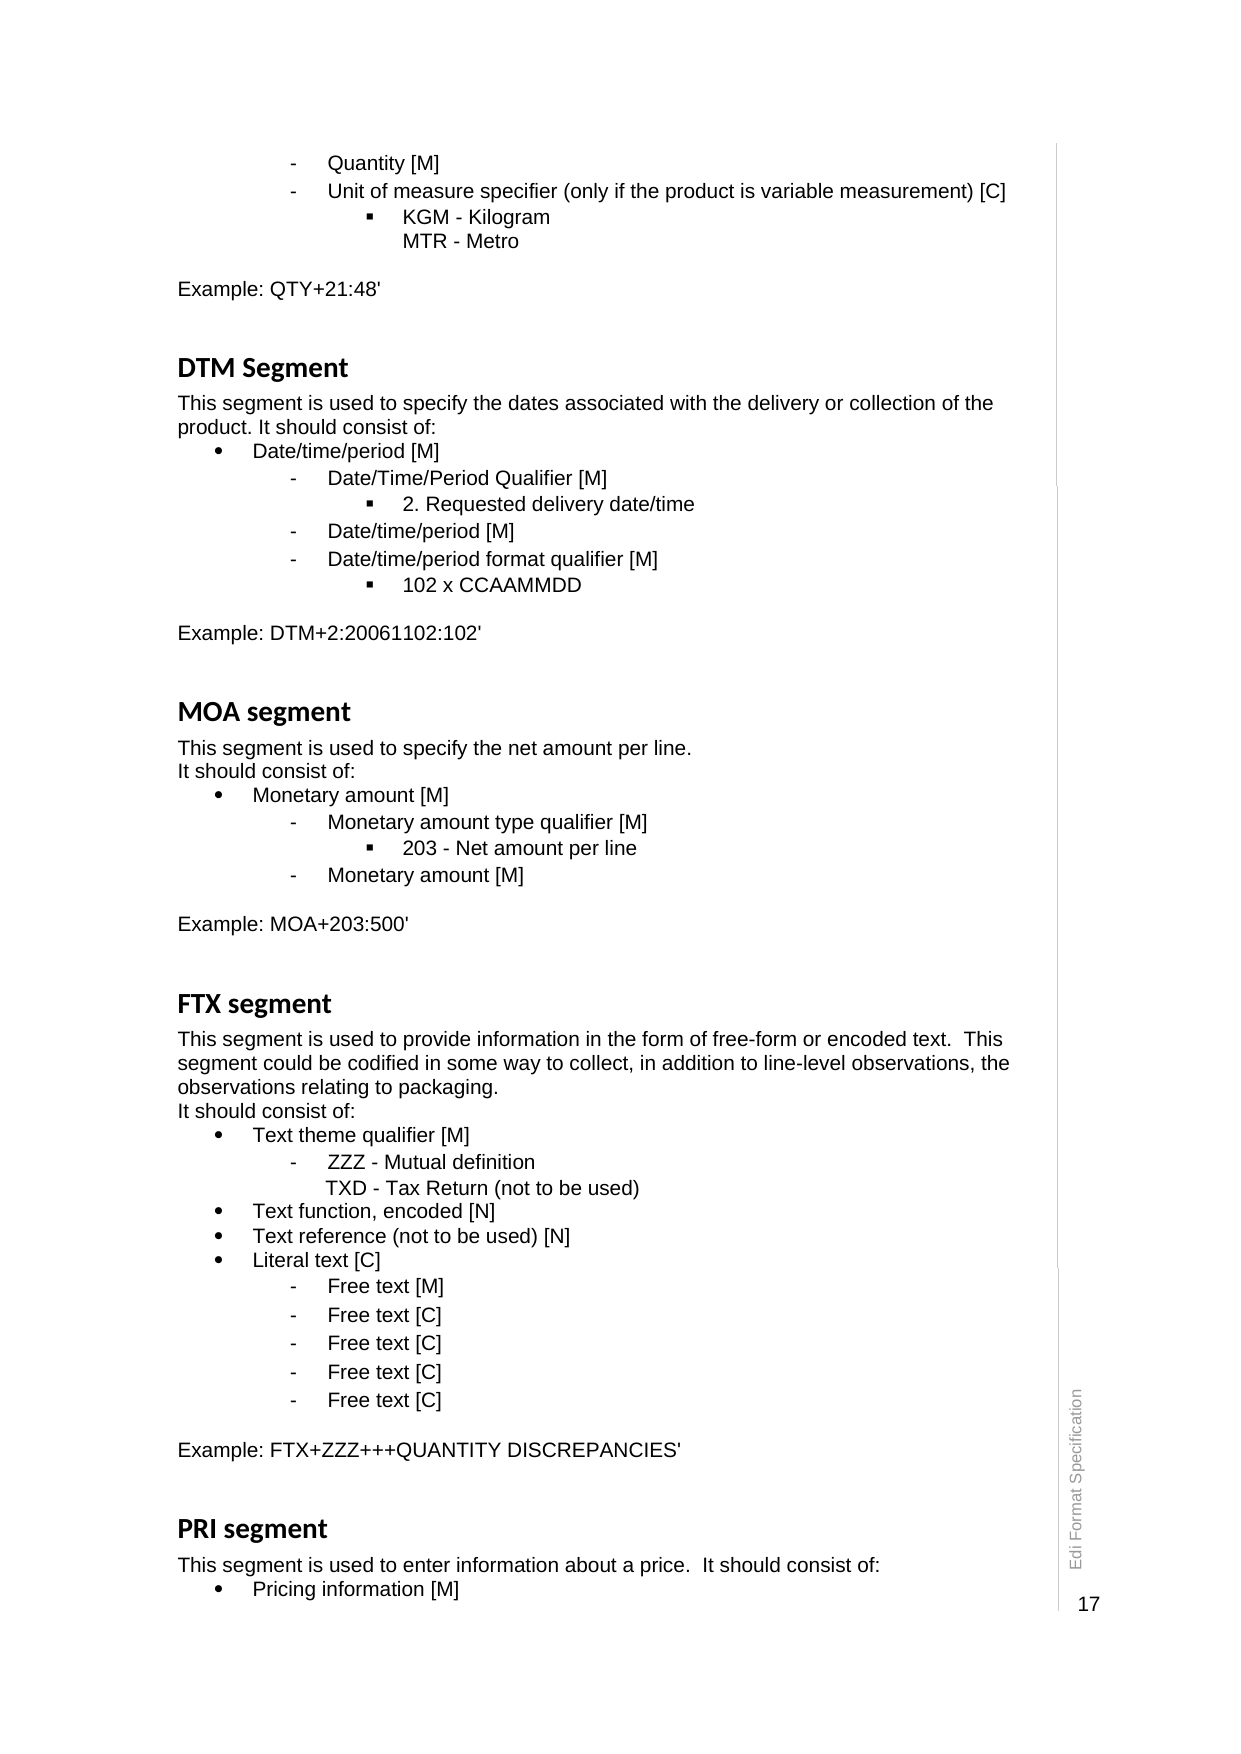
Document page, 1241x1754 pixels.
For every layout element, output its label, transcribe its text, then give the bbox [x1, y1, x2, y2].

text It should consist of: [177, 1099, 1063, 1123]
text It should consist of: [177, 759, 1063, 783]
subtitle PRI segment [177, 1511, 1063, 1546]
text This segment is used to specify the dates associated with the delivery or collection of the product. It should consist of: [177, 391, 1063, 439]
list Unit of measure specifier (only if the product is variable measurement) [C] [290, 176, 1063, 204]
list ZZZ - Mutual definition [290, 1147, 1063, 1175]
text Example: FTX+ZZZ+++QUANTITY DISCREPANCIES' [177, 1438, 1063, 1462]
list Literal text [C] [215, 1247, 1063, 1272]
list Date/time/period [M] [215, 439, 1063, 463]
list Free text [C] [290, 1357, 1063, 1385]
subtitle FTX segment [177, 985, 1063, 1021]
list Text function, encoded [N] [215, 1199, 1063, 1223]
text MTR - Metro [402, 228, 1063, 252]
list Free text [C] [290, 1328, 1063, 1357]
subtitle DTM Segment [177, 349, 1063, 385]
list Free text [C] [290, 1385, 1063, 1414]
list Monetary amount type qualifier [M] [290, 807, 1063, 836]
text Example: DTM+2:20061102:102' [177, 621, 1063, 644]
subtitle MOA segment [177, 693, 1063, 729]
list 102 x CCAAMMDD [365, 573, 1063, 597]
text This segment is used to specify the net amount per line. [177, 735, 1063, 759]
text This segment is used to enter information about a price. It should consist of: [177, 1552, 1063, 1576]
list Date/Time/Period Qualifier [M] [290, 463, 1063, 492]
list Free text [M] [290, 1272, 1063, 1300]
list Quantity [M] [290, 148, 1063, 176]
list Monetary amount [M] [290, 860, 1063, 888]
list 2. Requested delivery date/time [365, 492, 1063, 516]
list Pricing information [M] [215, 1576, 1063, 1601]
list Text theme qualifier [M] [215, 1123, 1063, 1147]
list KGM - Kilogram [365, 204, 1063, 228]
list Monetary amount [M] [215, 783, 1063, 807]
text TXD - Tax Return (not to be used) [325, 1175, 1063, 1199]
text Example: QTY+21:48' [177, 276, 1063, 300]
text Example: MOA+203:500' [177, 912, 1063, 936]
list Free text [C] [290, 1300, 1063, 1328]
list 203 - Net amount per line [365, 836, 1063, 860]
text This segment is used to provide information in the form of free-form or encoded text. This segment could be codified in some way to collect, in addition to line-level observations, the observations relating to packaging. [177, 1027, 1063, 1099]
list Text reference (not to be used) [N] [215, 1223, 1063, 1247]
list Date/time/period [M] [290, 516, 1063, 544]
list Date/time/period format qualifier [M] [290, 544, 1063, 573]
